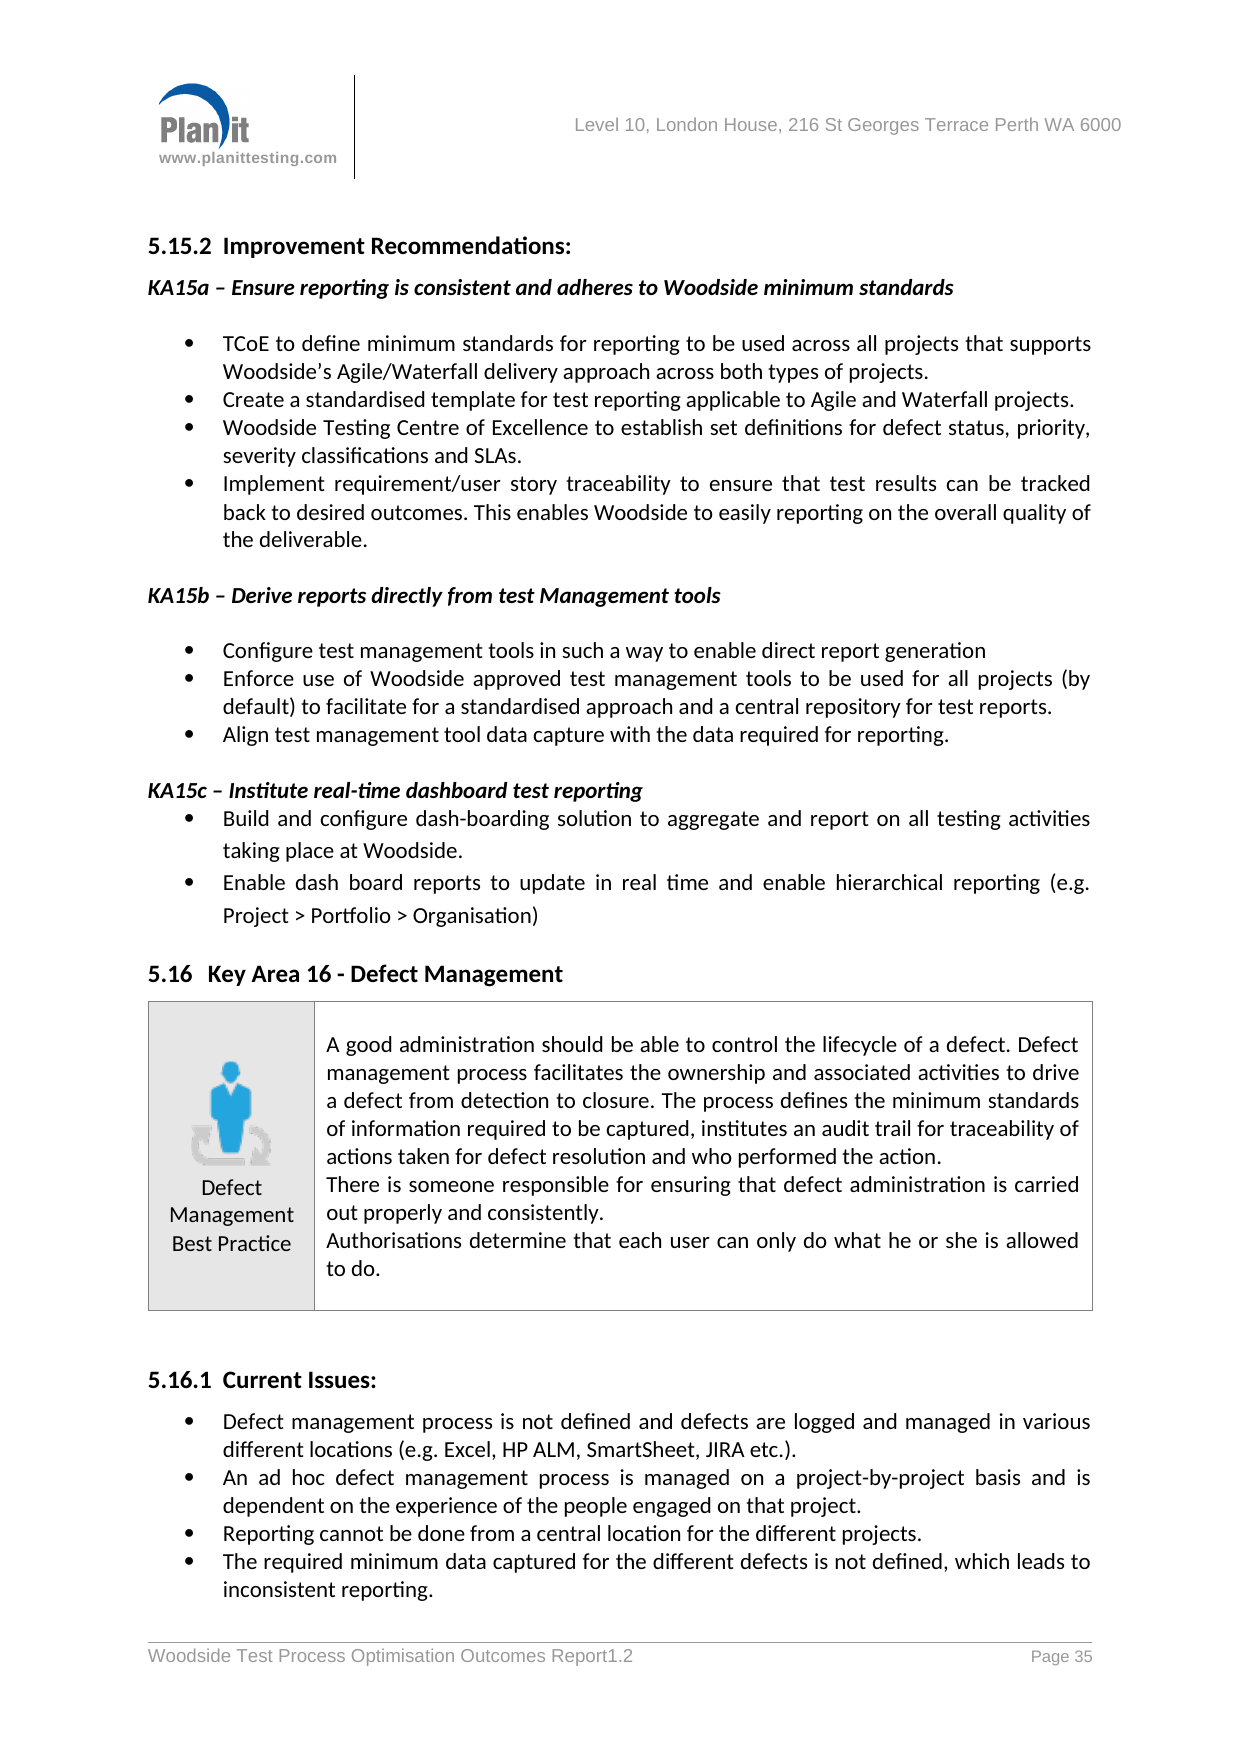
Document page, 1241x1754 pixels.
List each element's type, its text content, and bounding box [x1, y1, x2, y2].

list TCoE to define minimum standards for reporting to be used across all projects that supports Woodside’s Agile/Waterfall delivery approach across both types of projects. [185, 329, 1092, 386]
picture [158, 81, 249, 149]
list Build and configure dash-boarding solution to aggregate and report on all testing activities taking place at Woodside. [185, 804, 1092, 864]
subtitle Improvement Recommendations: [148, 230, 1092, 261]
list Create a standardised template for test reporting applicable to Agile and Waterfall projects. [185, 386, 1092, 413]
list Reporting cannot be done from a central location for the different projects. [185, 1519, 1092, 1547]
text KA15b – Derive reports directly from test Management tools [148, 582, 1092, 610]
list Defect management process is not defined and defects are logged and managed in various different locations (e.g. Excel, HP ALM, SmartSheet, JIRA etc.). [185, 1407, 1092, 1463]
list The required minimum data captured for the different defects is not defined, which leads to inconsistent reporting. [185, 1547, 1092, 1603]
list Configure test management tools in such a way to enable direct report generation [185, 636, 1092, 664]
list Enable dash board reports to update in real time and enable hierarchical reporting (e.g. Project > Portfolio > Organisation) [185, 868, 1092, 929]
text KA15a – Ensure reporting is consistent and adheres to Woodside minimum standards [148, 273, 1092, 301]
list Align test management tool data capture with the data required for reporting. [185, 720, 1092, 748]
list Woodside Testing Centre of Excellence to establish set definitions for defect status, priority, severity classifications and SLAs. [185, 413, 1092, 469]
picture [172, 1055, 290, 1173]
table_header A good administration should be able to control the lifecycle of a defect. Defect management process facilitates the ownership and associated activities to drive a defect from detection to closure. The process defines the minimum standards of information required to be captured, institutes an audit trail for traceability of actions taken for defect resolution and who performed the action. There is someone responsible for ensuring that defect administration is carried out properly and consistently. Authorisations determine that each user can only do what he or she is allowed to do. [315, 1002, 1092, 1310]
list An ad hoc defect management process is managed on a project-by-project basis and is dependent on the experience of the people engaged on that project. [185, 1463, 1092, 1519]
table_header Defect Management Best Practice [149, 1002, 314, 1310]
list Enforce use of Woodside approved test management tools to be used for all projects (by default) to facilitate for a standardised approach and a central repository for test reports. [185, 664, 1092, 720]
subtitle Key Area 16 - Defect Management [148, 958, 1092, 988]
subtitle Current Issues: [148, 1364, 1092, 1395]
text KA15c – Institute real-time dashboard test reporting [148, 776, 1092, 804]
list Implement requirement/user story traceability to ensure that test results can be tracked back to desired outcomes. This enables Woodside to easily reporting on the overall quality of the deliverable. [185, 469, 1092, 554]
